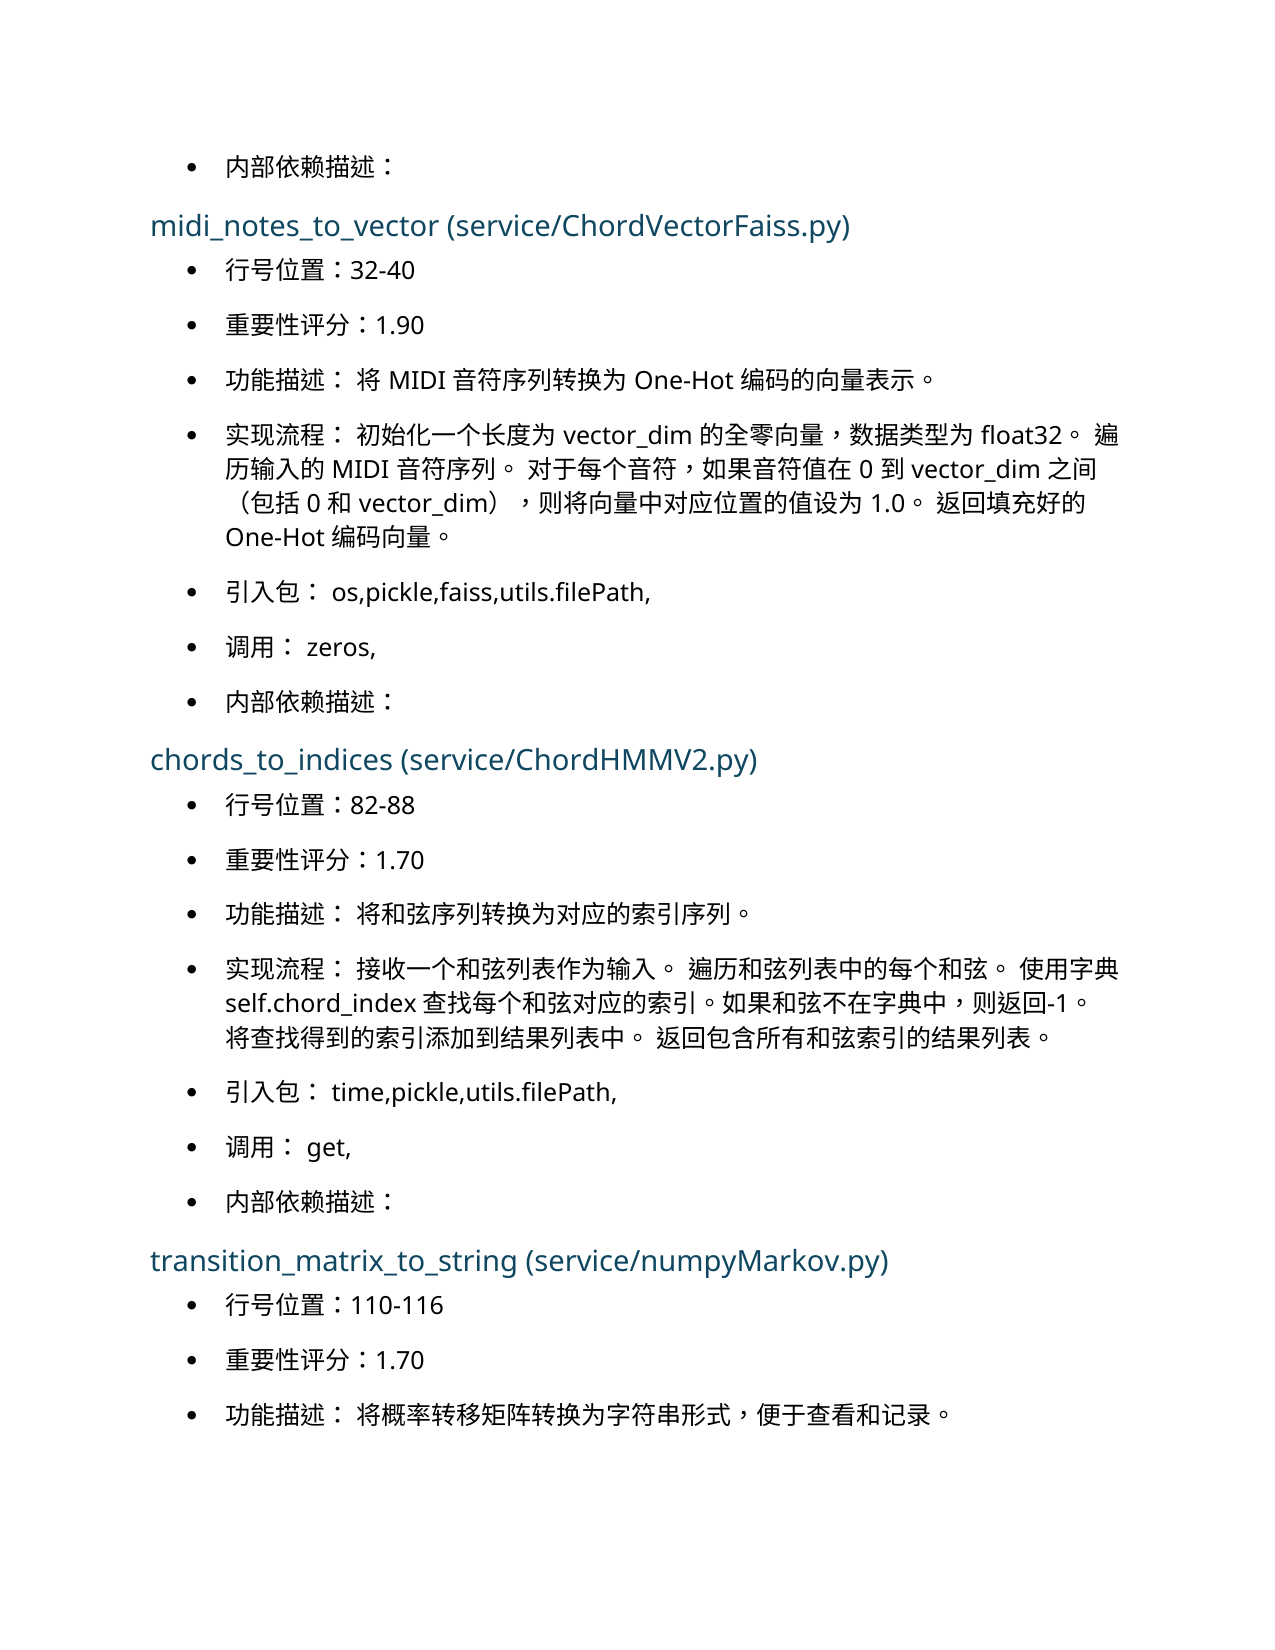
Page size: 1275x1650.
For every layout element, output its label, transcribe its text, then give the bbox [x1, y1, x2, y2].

subtitle chords_to_indices (service/ChordHMMV2.py) [150, 739, 1125, 779]
list 实现流程： 接收一个和弦列表作为输入。 遍历和弦列表中的每个和弦。 使用字典self.chord_index查找每个和弦对应的索引。如果和弦不在字典中，则返回-1。 将查找得到的索引添加到结果列表中。 返回包含所有和弦索引的结果列表。 [187, 952, 1125, 1054]
list 内部依赖描述： [187, 1185, 1125, 1219]
list 重要性评分：1.70 [187, 1343, 1125, 1377]
list 功能描述： 将和弦序列转换为对应的索引序列。 [187, 897, 1125, 931]
list 引入包： time,pickle,utils.filePath, [187, 1075, 1125, 1109]
list 行号位置：32-40 [187, 253, 1125, 287]
subtitle transition_matrix_to_string (service/numpyMarkov.py) [150, 1240, 1125, 1279]
list 重要性评分：1.90 [187, 308, 1125, 342]
list 功能描述： 将概率转移矩阵转换为字符串形式，便于查看和记录。 [187, 1398, 1125, 1432]
list 重要性评分：1.70 [187, 842, 1125, 876]
subtitle midi_notes_to_vector (service/ChordVectorFaiss.py) [150, 205, 1125, 244]
list 行号位置：110-116 [187, 1288, 1125, 1322]
list 功能描述： 将 MIDI 音符序列转换为 One-Hot 编码的向量表示。 [187, 363, 1125, 397]
list 实现流程： 初始化一个长度为 vector_dim 的全零向量，数据类型为 float32。 遍历输入的 MIDI 音符序列。 对于每个音符，如果音符值在 0 到 vector_dim 之间（包括 0 和 vector_dim），则将向量中对应位置的值设为 1.0。 返回填充好的 One-Hot 编码向量。 [187, 418, 1125, 554]
list 内部依赖描述： [187, 150, 1125, 184]
list 调用： get, [187, 1130, 1125, 1164]
list 引入包： os,pickle,faiss,utils.filePath, [187, 575, 1125, 609]
list 行号位置：82-88 [187, 787, 1125, 821]
list 调用： zeros, [187, 629, 1125, 664]
list 内部依赖描述： [187, 684, 1125, 718]
